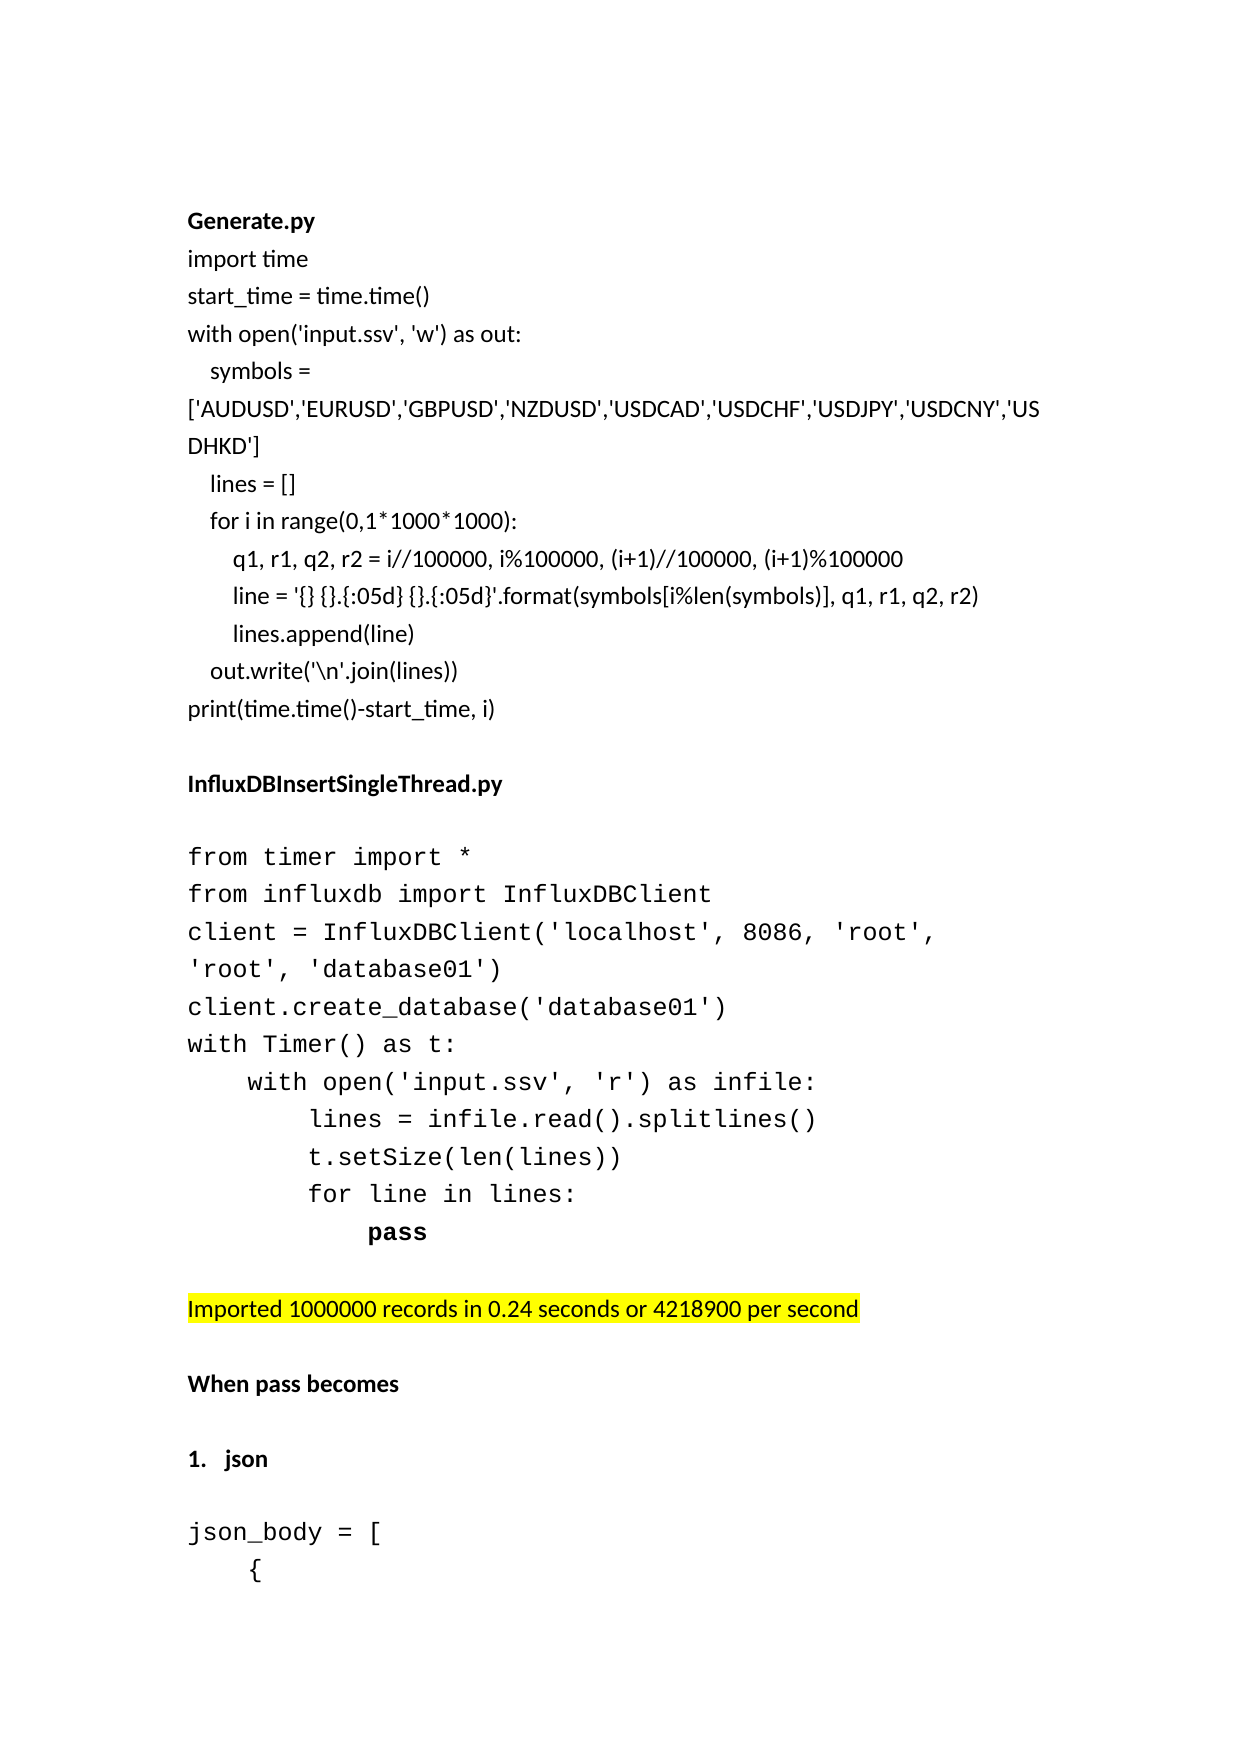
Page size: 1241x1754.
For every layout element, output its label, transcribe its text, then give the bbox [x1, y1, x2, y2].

text from timer import * [187, 839, 1053, 877]
text line = '{} {}.{:05d} {}.{:05d}'.format(symbols[i%len(symbols)], q1, r1, q2, r2) [187, 577, 1053, 614]
text symbols = ['AUDUSD','EURUSD','GBPUSD','NZDUSD','USDCAD','USDCHF','USDJPY','USDCNY','USDHKD'] [187, 352, 1053, 464]
text start_time = time.time() [187, 277, 1053, 314]
text with open('input.ssv', 'w') as out: [187, 314, 1053, 352]
text q1, r1, q2, r2 = i//100000, i%100000, (i+1)//100000, (i+1)%100000 [187, 539, 1053, 577]
text for i in range(0,1*1000*1000): [187, 502, 1053, 539]
text out.write('\n'.join(lines)) [187, 652, 1053, 689]
text lines = [] [187, 464, 1053, 502]
text client.create_database('database01') [187, 989, 1053, 1027]
text with Timer() as t: [187, 1027, 1053, 1064]
text import time [187, 239, 1053, 277]
text Imported 1000000 records in 0.24 seconds or 4218900 per second [187, 1289, 1053, 1327]
text json_body = [ [187, 1514, 1053, 1552]
text print(time.time()-start_time, i) [187, 689, 1053, 727]
text with open('input.ssv', 'r') as infile: [187, 1064, 1053, 1102]
text t.setSize(len(lines)) [187, 1139, 1053, 1177]
text lines = infile.read().splitlines() [187, 1102, 1053, 1139]
text pass [187, 1214, 1053, 1252]
text client = InfluxDBClient('localhost', 8086, 'root', 'root', 'database01') [187, 914, 1053, 989]
text for line in lines: [187, 1177, 1053, 1214]
text from influxdb import InfluxDBClient [187, 877, 1053, 914]
list json [187, 1439, 1053, 1477]
text InfluxDBInsertSingleThread.py [187, 764, 1053, 802]
text lines.append(line) [187, 614, 1053, 652]
text { [187, 1552, 1053, 1589]
text When pass becomes [187, 1364, 1053, 1402]
text Generate.py [187, 202, 1053, 239]
